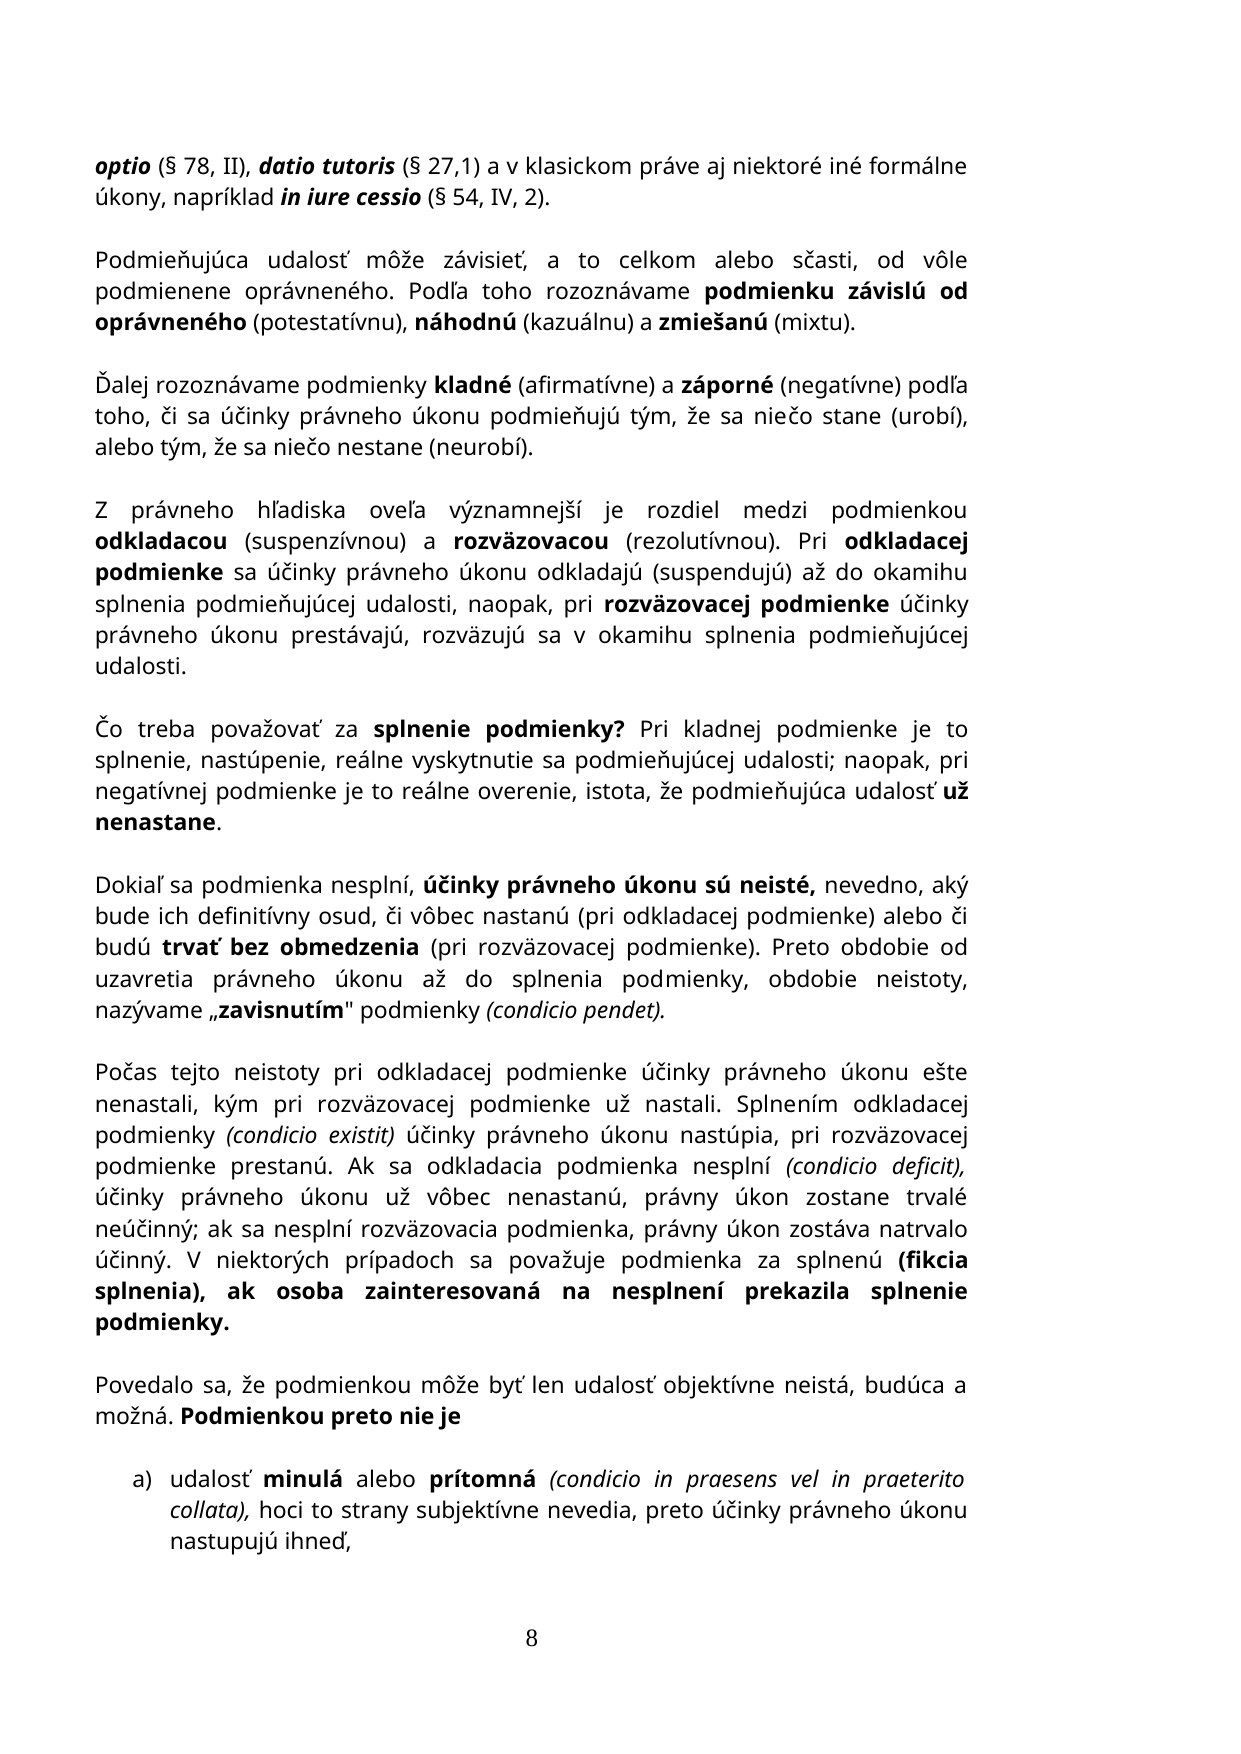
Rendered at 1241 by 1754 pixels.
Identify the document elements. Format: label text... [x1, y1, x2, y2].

text Povedalo sa, že podmienkou môže byť len udalosť objektívne neistá, budúca a možná. Podmienkou preto nie je [94, 1369, 968, 1431]
text Podmieňujúca udalosť môže závisieť, a to celkom alebo sčasti, od vôle podmienene oprávneného. Podľa toho rozoznávame podmienku závislú od oprávneného (potestatívnu), náhodnú (kazuálnu) a zmiešanú (mixtu). [94, 244, 968, 337]
text Počas tejto neistoty pri odkladacej podmienke účinky právneho úkonu ešte nenastali, kým pri rozväzovacej podmienke už nastali. Splnením odkladacej podmienky (condicio existit) účinky právneho úkonu nastúpia, pri rozväzovacej podmienke prestanú. Ak sa odkladacia podmienka nesplní (condicio deficit), účinky právneho úkonu už vôbec nenastanú, právny úkon zostane trvalé neúčinný; ak sa nesplní rozväzovacia podmienka, právny úkon zostáva natrvalo účinný. V niektorých prípadoch sa považuje podmienka za splnenú (fikcia splnenia), ak osoba zainteresovaná na nesplnení prekazila splnenie podmienky. [94, 1056, 968, 1337]
text Dokiaľ sa podmienka nesplní, účinky právneho úkonu sú neisté, nevedno, aký bude ich definitívny osud, či vôbec nastanú (pri odkladacej podmienke) alebo či budú trvať bez obmedzenia (pri rozväzovacej podmienke). Preto obdobie od uzavretia právneho úkonu až do splnenia podmienky, obdobie neistoty, nazývame „zavisnutím" podmienky (condicio pendet). [94, 869, 968, 1025]
list udalosť minulá alebo prítomná (condicio in praesens vel in praeterito collata), hoci to strany subjektívne nevedia, preto účinky právneho úkonu nastupujú ihneď, [132, 1462, 968, 1556]
text Čo treba považovať za splnenie podmienky? Pri kladnej podmienke je to splnenie, nastúpenie, reálne vyskytnutie sa podmieňujúcej udalosti; naopak, pri negatívnej podmienke je to reálne overenie, istota, že podmieňujúca udalosť už nenastane. [94, 712, 968, 837]
